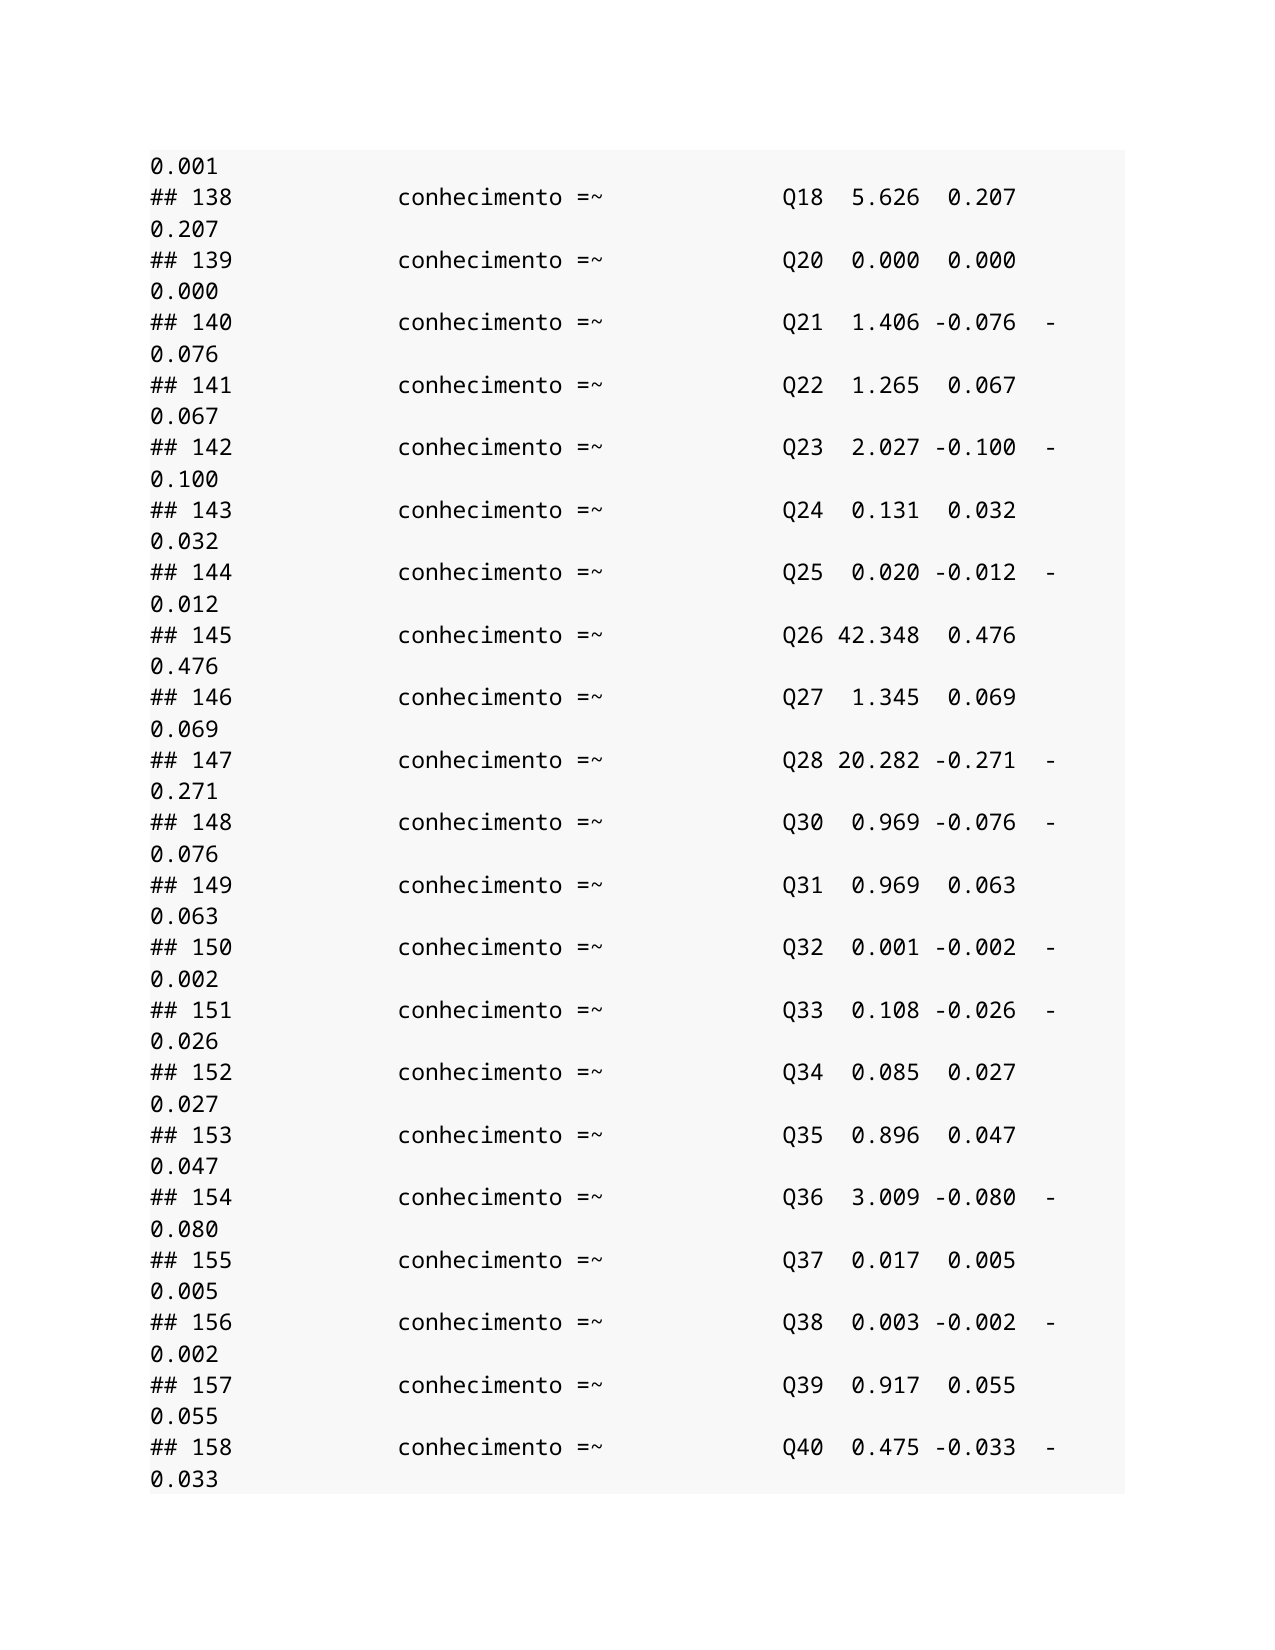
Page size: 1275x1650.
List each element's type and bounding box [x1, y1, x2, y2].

text [150, 150, 1125, 1494]
